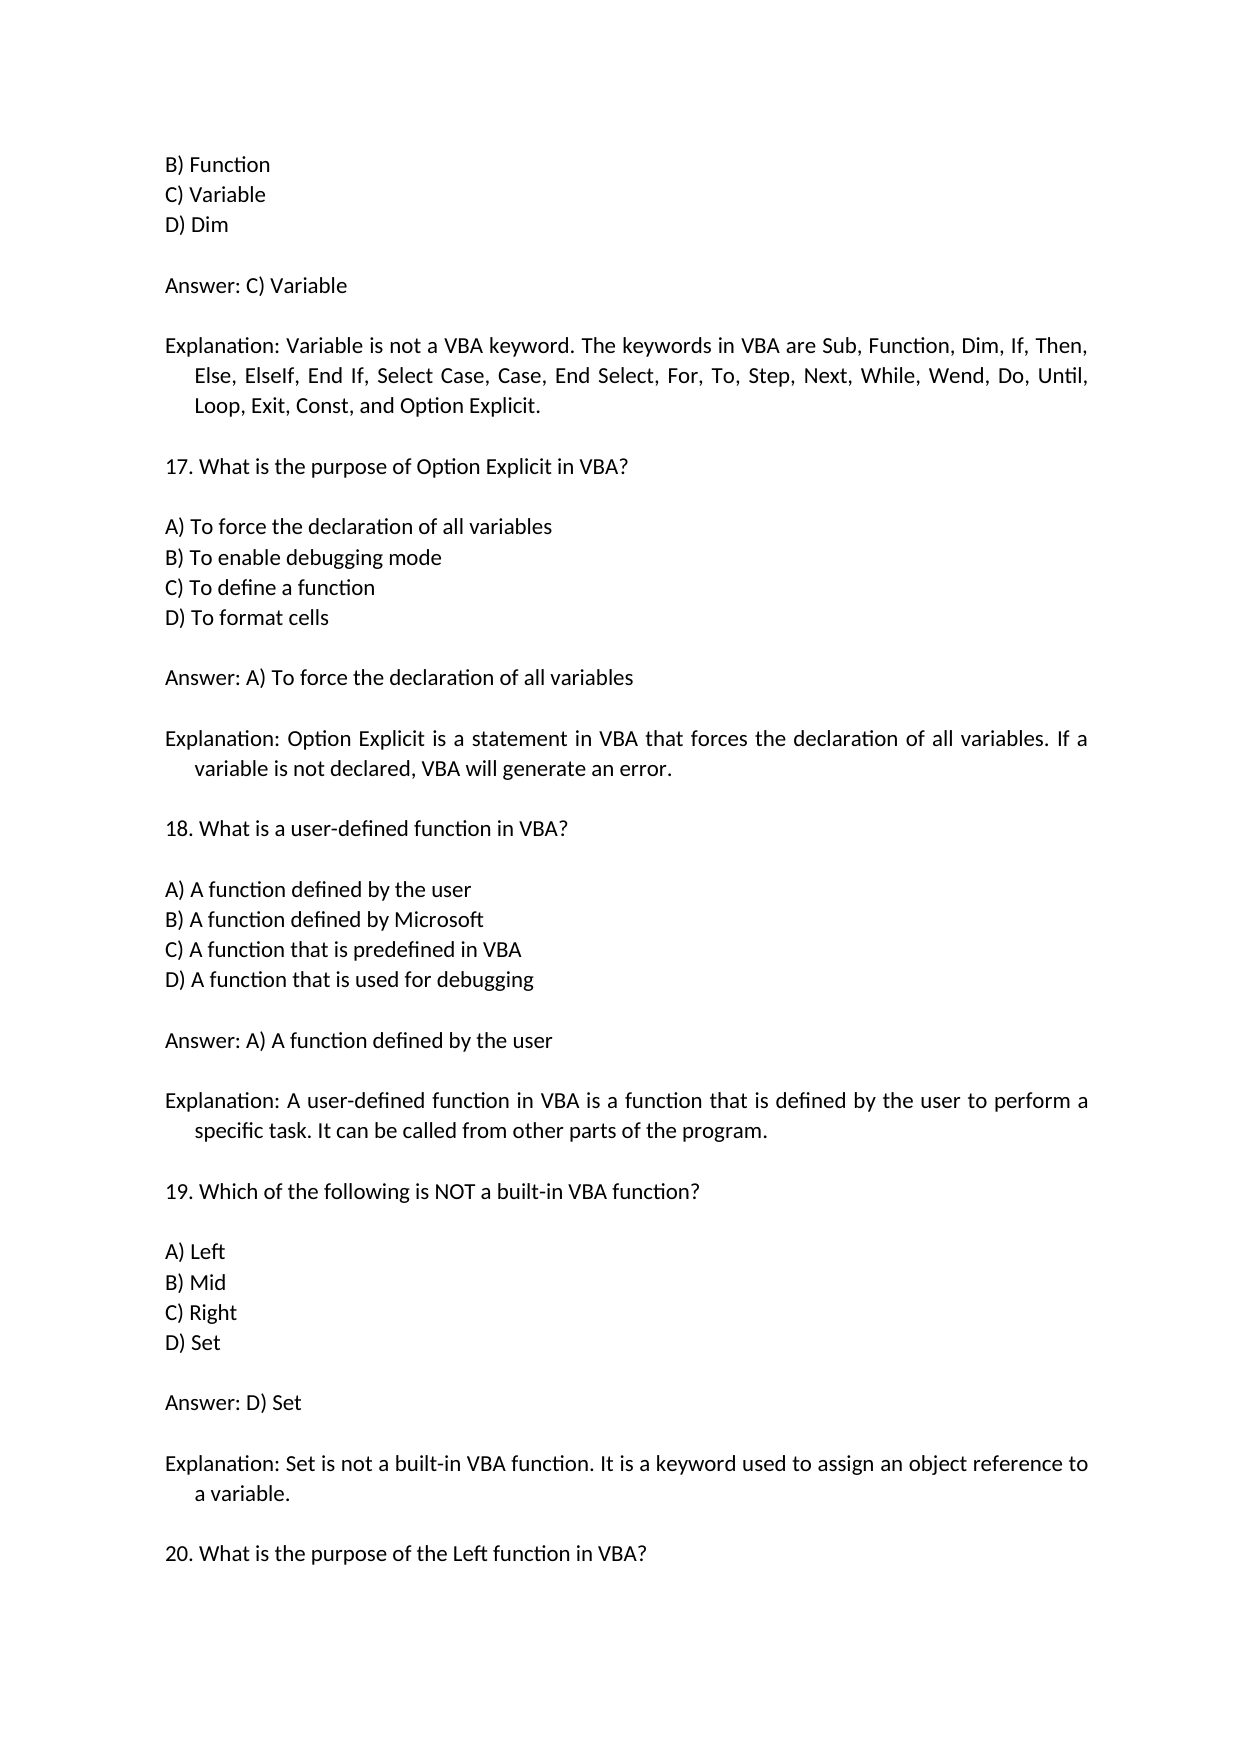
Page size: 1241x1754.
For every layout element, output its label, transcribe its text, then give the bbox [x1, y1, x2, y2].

list Explanation: A user-defined function in VBA is a function that is defined by the user to perform a specific task. It can be called from other parts of the program. [165, 1086, 1090, 1145]
list C) Variable [165, 180, 1090, 208]
list A) A function defined by the user [165, 875, 1090, 903]
list B) A function defined by Microsoft [165, 905, 1090, 933]
list 19. Which of the following is NOT a built-in VBA function? [165, 1177, 1090, 1205]
list Answer: C) Variable [165, 271, 1090, 299]
list C) Right [165, 1298, 1090, 1326]
list 20. What is the purpose of the Left function in VBA? [165, 1539, 1090, 1568]
list Answer: A) To force the declaration of all variables [165, 663, 1090, 692]
list B) Mid [165, 1268, 1090, 1296]
list Explanation: Variable is not a VBA keyword. The keywords in VBA are Sub, Function, Dim, If, Then, Else, ElseIf, End If, Select Case, Case, End Select, For, To, Step, Next, While, Wend, Do, Until, Loop, Exit, Const, and Option Explicit. [165, 331, 1090, 420]
list 17. What is the purpose of Option Explicit in VBA? [165, 452, 1090, 480]
list B) To enable debugging mode [165, 543, 1090, 571]
list D) To format cells [165, 603, 1090, 631]
list C) A function that is predefined in VBA [165, 935, 1090, 963]
list A) To force the declaration of all variables [165, 512, 1090, 541]
list B) Function [165, 150, 1090, 178]
list D) Set [165, 1328, 1090, 1356]
list Answer: D) Set [165, 1388, 1090, 1417]
list A) Left [165, 1237, 1090, 1266]
list C) To define a function [165, 573, 1090, 601]
list Answer: A) A function defined by the user [165, 1026, 1090, 1054]
list Explanation: Option Explicit is a statement in VBA that forces the declaration of all variables. If a variable is not declared, VBA will generate an error. [165, 724, 1090, 782]
list 18. What is a user-defined function in VBA? [165, 814, 1090, 843]
list D) A function that is used for debugging [165, 966, 1090, 994]
list Explanation: Set is not a built-in VBA function. It is a keyword used to assign an object reference to a variable. [165, 1449, 1090, 1507]
list D) Dim [165, 210, 1090, 238]
